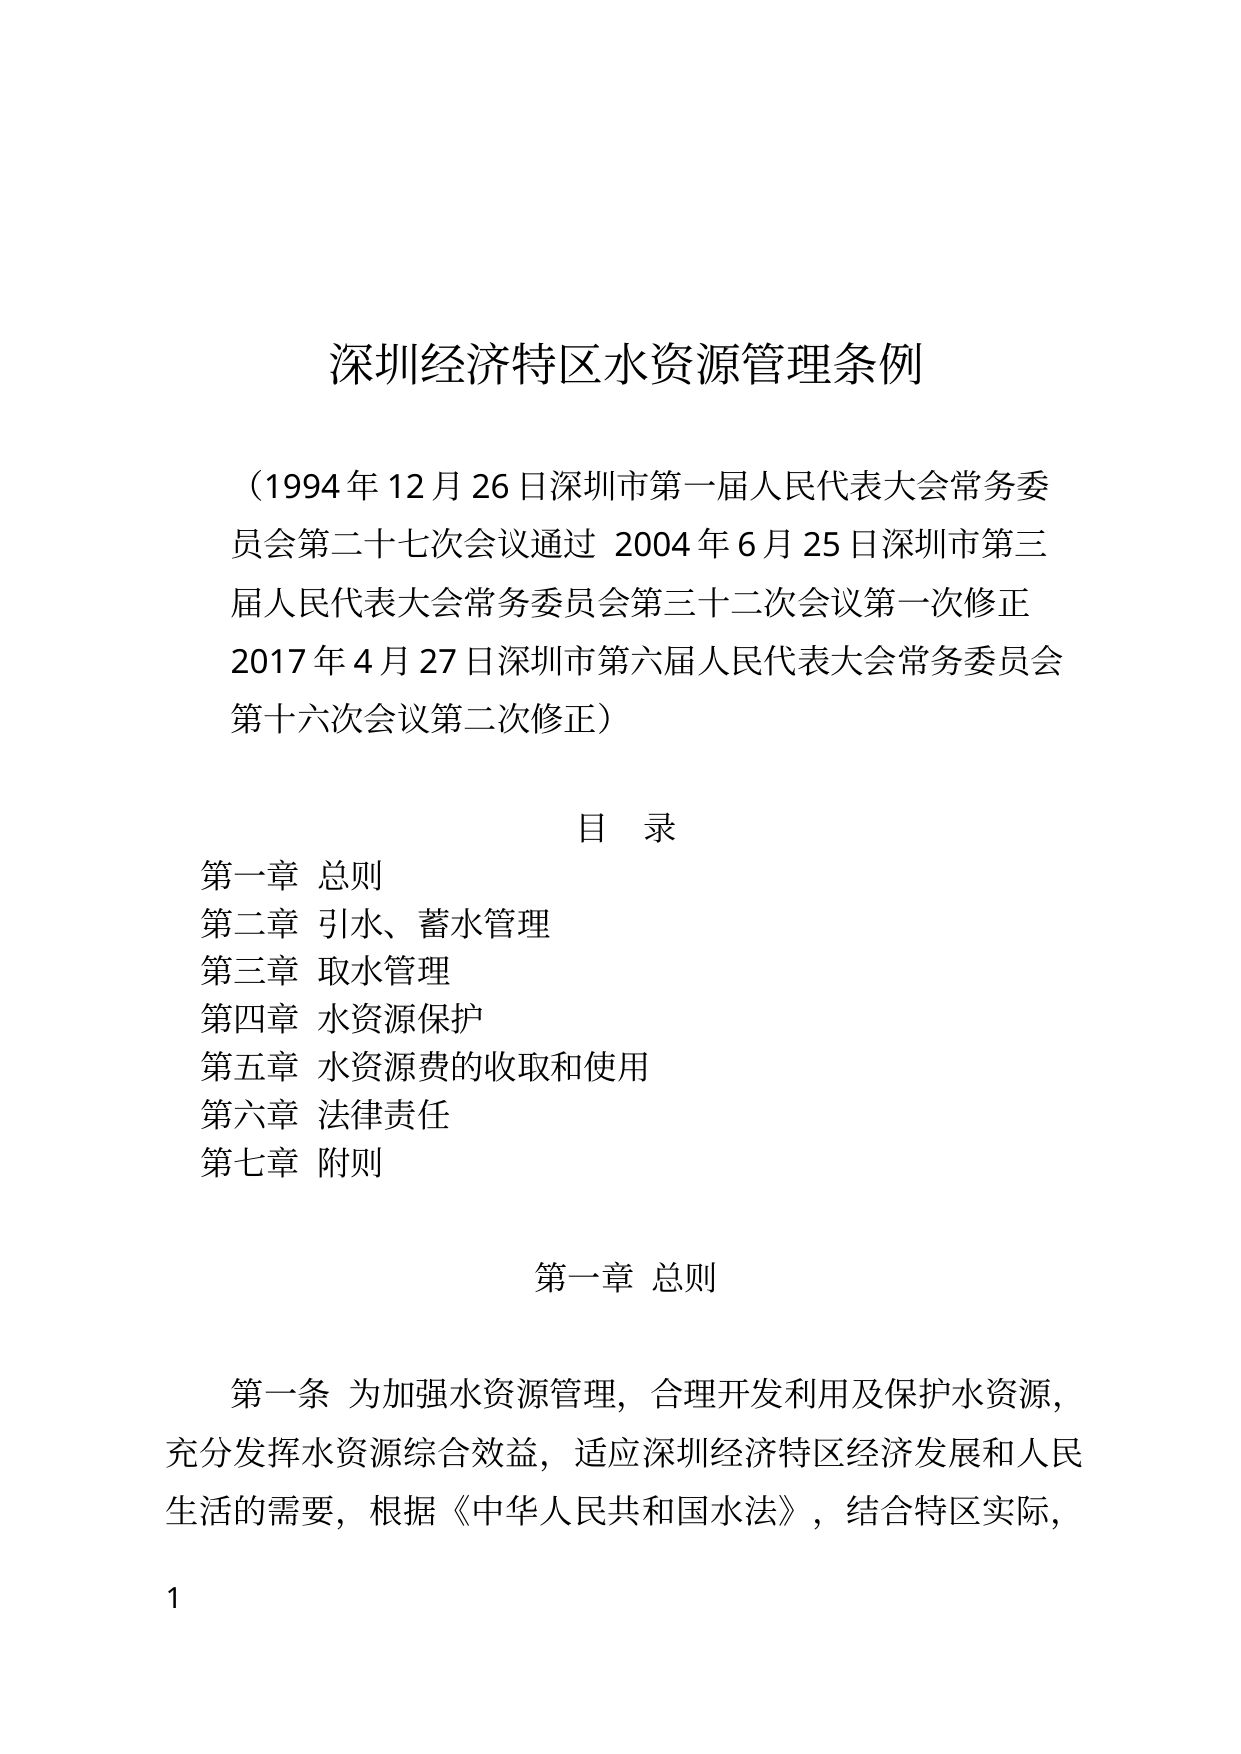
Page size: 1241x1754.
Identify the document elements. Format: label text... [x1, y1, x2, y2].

text 第六章 法律责任 [165, 1089, 1087, 1137]
text 第十六次会议第二次修正） [165, 685, 1087, 743]
text 员会第二十七次会议通过 2004年6月25日深圳市第三 [165, 510, 1087, 568]
text 第五章 水资源费的收取和使用 [165, 1041, 1087, 1089]
text 深圳经济特区水资源管理条例 [165, 335, 1087, 393]
text 第七章 附则 [165, 1137, 1087, 1185]
text 第二章 引水、蓄水管理 [165, 898, 1087, 946]
text 第一章 总则 [165, 850, 1087, 898]
text 2017年4月27日深圳市第六届人民代表大会常务委员会 [165, 627, 1087, 685]
text 第一章 总则 [165, 1243, 1087, 1302]
text （1994年12月26日深圳市第一届人民代表大会常务委 [165, 452, 1087, 510]
text 届人民代表大会常务委员会第三十二次会议第一次修正 [165, 568, 1087, 627]
text 第四章 水资源保护 [165, 993, 1087, 1041]
text 目 录 [165, 802, 1087, 850]
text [165, 1360, 1087, 1535]
text 第三章 取水管理 [165, 946, 1087, 993]
